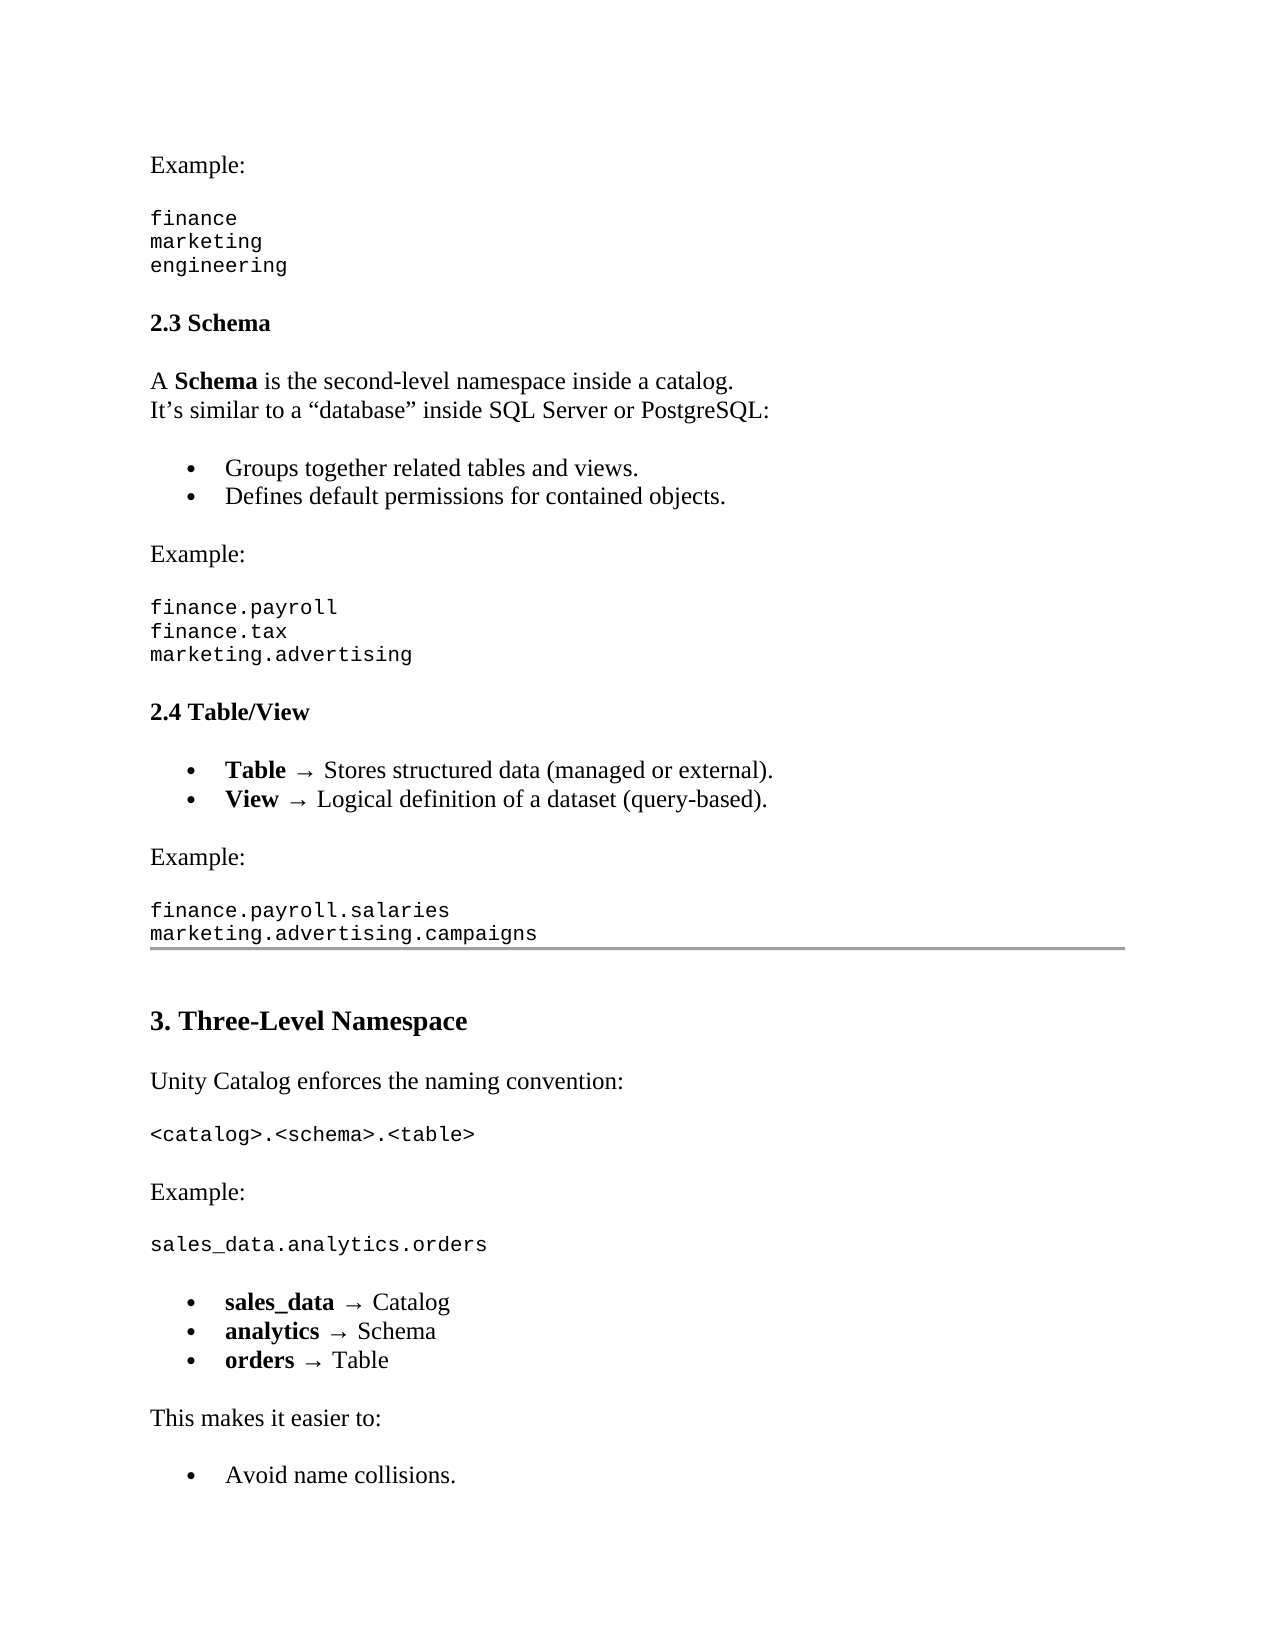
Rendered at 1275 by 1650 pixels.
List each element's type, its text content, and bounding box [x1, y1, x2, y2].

list View → Logical definition of a dataset (query-based). [187, 784, 1125, 813]
text Unity Catalog enforces the naming convention: [150, 1066, 1125, 1094]
text Example: [150, 150, 1125, 179]
text sales_data.analytics.orders [150, 1234, 1125, 1258]
text 2.3 Schema [150, 308, 1125, 337]
list Table → Stores structured data (managed or external). [187, 755, 1125, 784]
text engineering [150, 255, 1125, 279]
text A Schema is the second-level namespace inside a catalog. It’s similar to a “database” inside SQL Server or PostgreSQL: [150, 366, 1125, 423]
list analytics → Schema [187, 1316, 1125, 1345]
text marketing.advertising [150, 644, 1125, 668]
text finance.payroll [150, 597, 1125, 621]
text finance.tax [150, 621, 1125, 644]
list sales_data → Catalog [187, 1287, 1125, 1316]
text finance.payroll.salaries [150, 900, 1125, 923]
text marketing [150, 232, 1125, 255]
text Example: [150, 539, 1125, 568]
text Example: [150, 842, 1125, 871]
text 2.4 Table/View [150, 697, 1125, 726]
text <catalog>.<schema>.<table> [150, 1124, 1125, 1147]
list Avoid name collisions. [187, 1461, 1125, 1489]
list Groups together related tables and views. [187, 453, 1125, 481]
text finance [150, 208, 1125, 232]
text Example: [150, 1177, 1125, 1205]
text marketing.advertising.campaigns [150, 923, 1125, 947]
list Defines default permissions for contained objects. [187, 481, 1125, 510]
text 3. Three-Level Namespace [150, 1004, 1125, 1037]
text This makes it easier to: [150, 1403, 1125, 1431]
list orders → Table [187, 1345, 1125, 1373]
